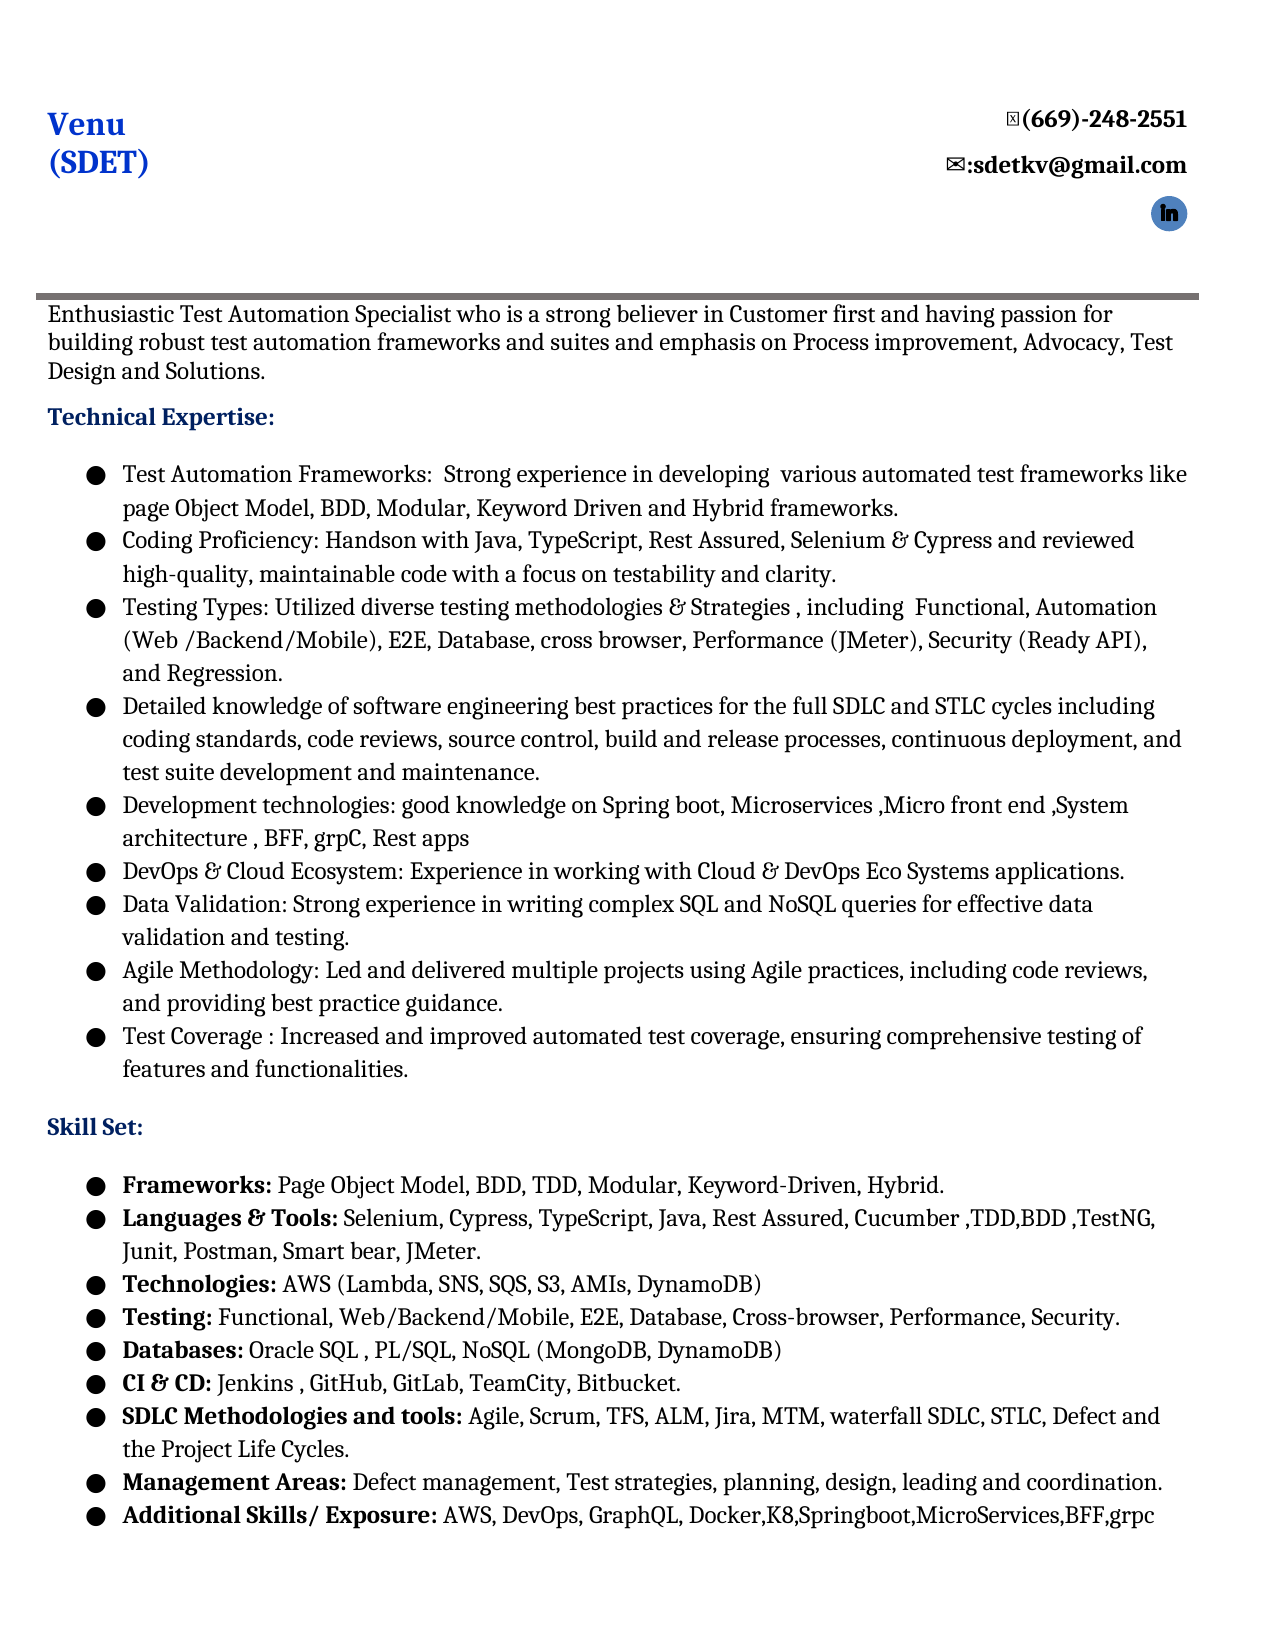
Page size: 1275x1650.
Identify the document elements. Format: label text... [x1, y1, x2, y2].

table_header Venu (SDET) [36, 105, 553, 293]
table_header 📱(669)-248-2551 ✉️:sdetkv@gmail.com [553, 105, 1198, 293]
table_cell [36, 300, 1198, 1530]
